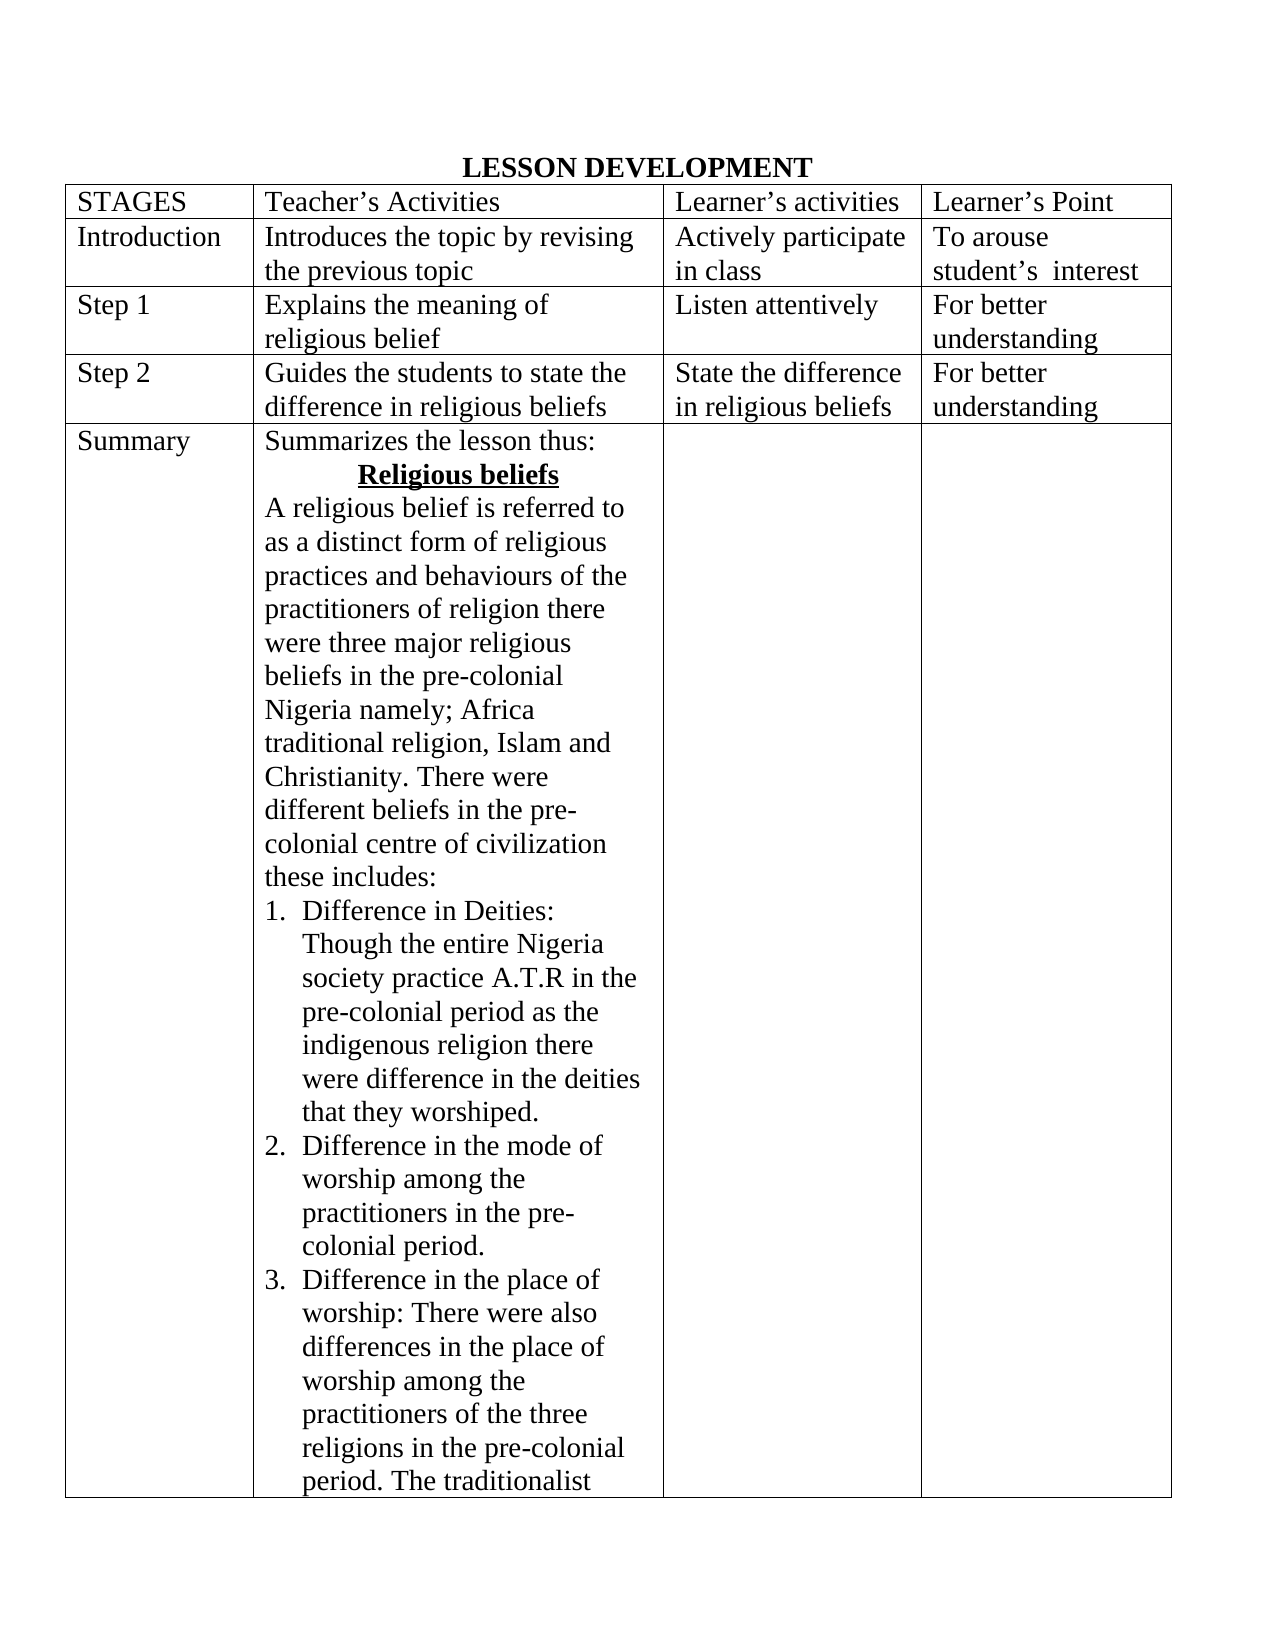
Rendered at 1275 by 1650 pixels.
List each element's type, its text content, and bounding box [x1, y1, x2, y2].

table_header Learner’s activities [664, 185, 921, 218]
table_cell Step 1 [66, 287, 253, 354]
table_cell Explains the meaning of religious belief [254, 287, 663, 354]
table_cell For better understanding [922, 287, 1171, 354]
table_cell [254, 424, 663, 1497]
table_cell Guides the students to state the difference in religious beliefs [254, 355, 663, 422]
text LESSON DEVELOPMENT [150, 150, 1125, 183]
table_cell For better understanding [922, 355, 1171, 422]
table_cell Introduction [66, 219, 253, 286]
table_cell Listen attentively [664, 287, 921, 354]
table_header Learner’s Point [922, 185, 1171, 218]
table_cell Introduces the topic by revising the previous topic [254, 219, 663, 286]
table_cell Step 2 [66, 355, 253, 422]
table_cell State the difference in religious beliefs [664, 355, 921, 422]
table_cell Summary [66, 424, 253, 1497]
table_cell [664, 424, 921, 1497]
table_cell Actively participate in class [664, 219, 921, 286]
table_header STAGES [66, 185, 253, 218]
table_cell [922, 424, 1171, 1497]
table_header Teacher’s Activities [254, 185, 663, 218]
table_cell To arouse student’s interest [922, 219, 1171, 286]
